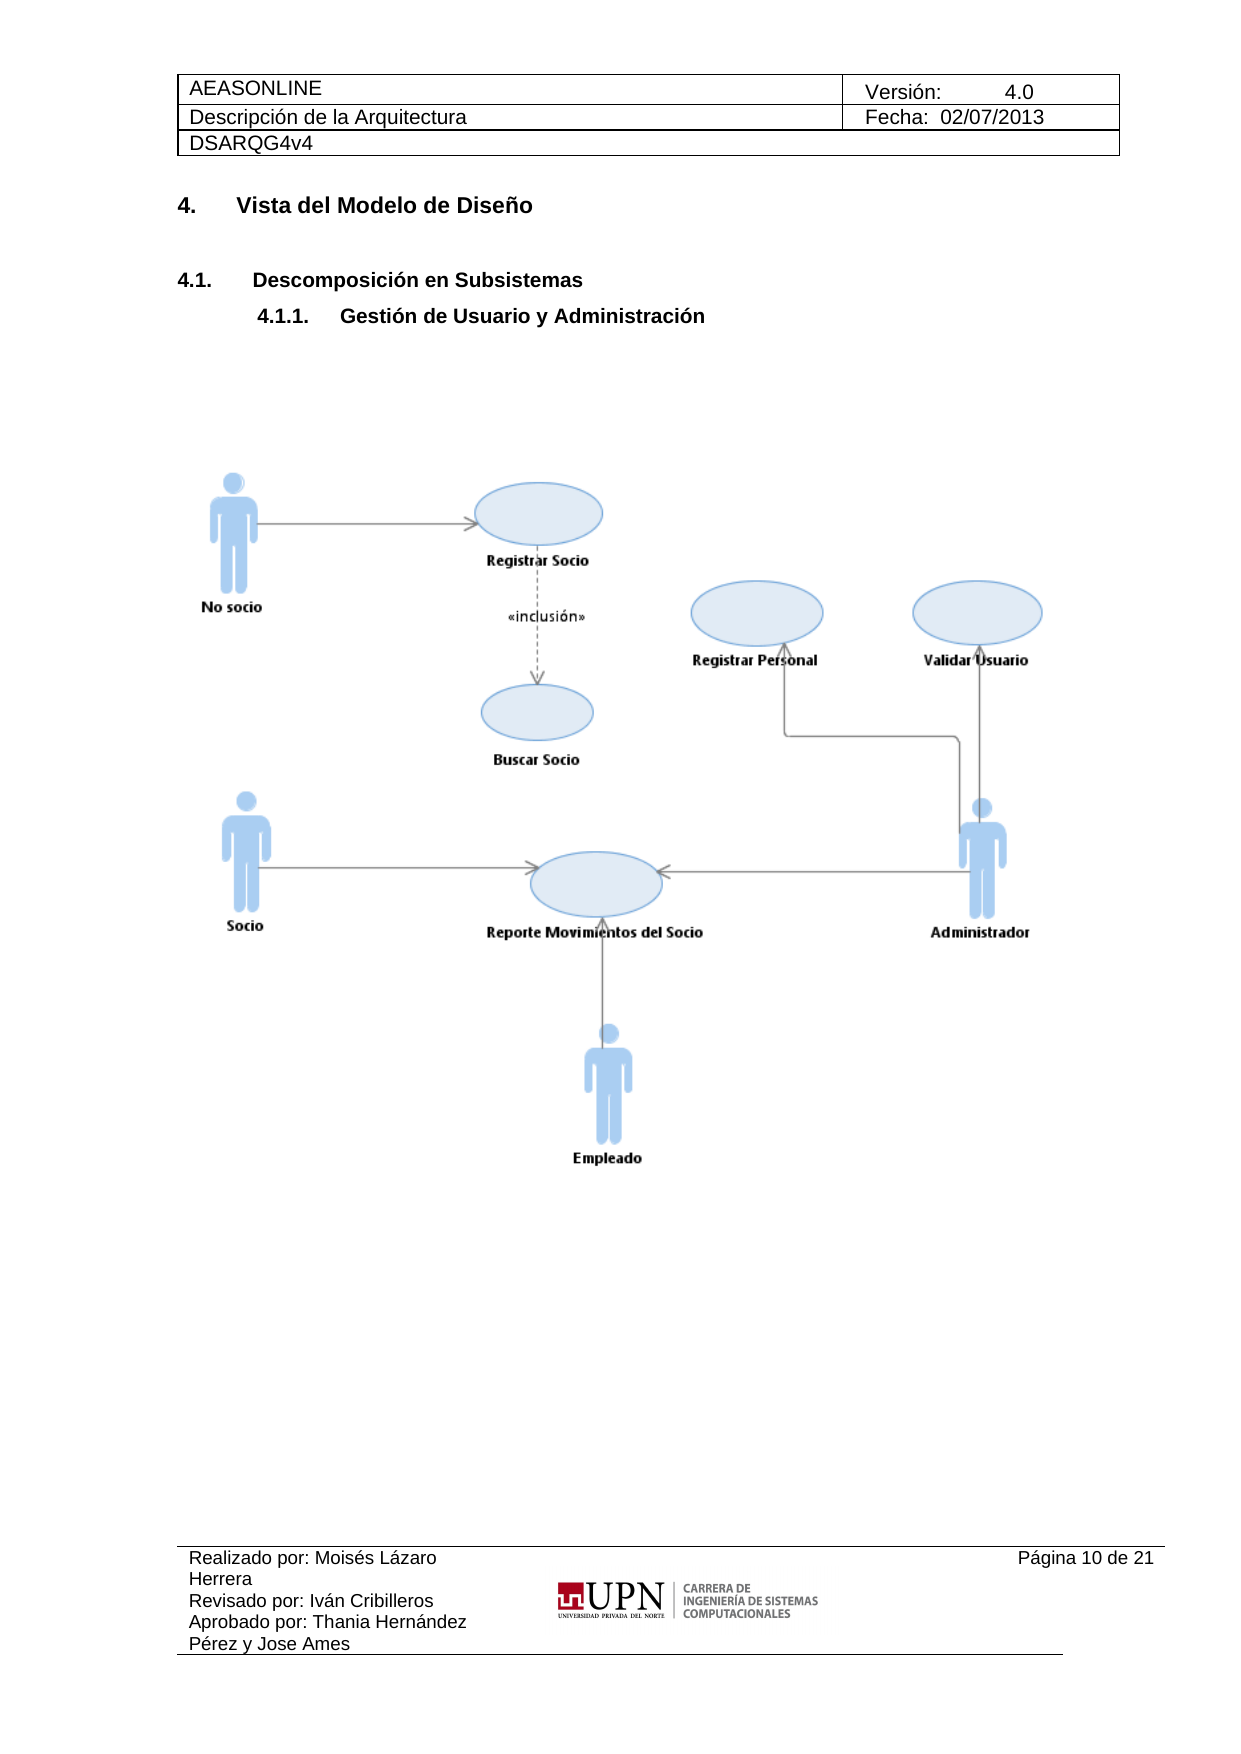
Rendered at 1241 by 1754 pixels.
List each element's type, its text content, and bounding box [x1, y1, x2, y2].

text Descomposición en Subsistemas [177, 268, 1063, 292]
text Gestión de Usuario y Administración [257, 304, 1063, 328]
text Vista del Modelo de Diseño [177, 192, 1063, 219]
picture [542, 1566, 839, 1635]
picture [177, 461, 1063, 1182]
